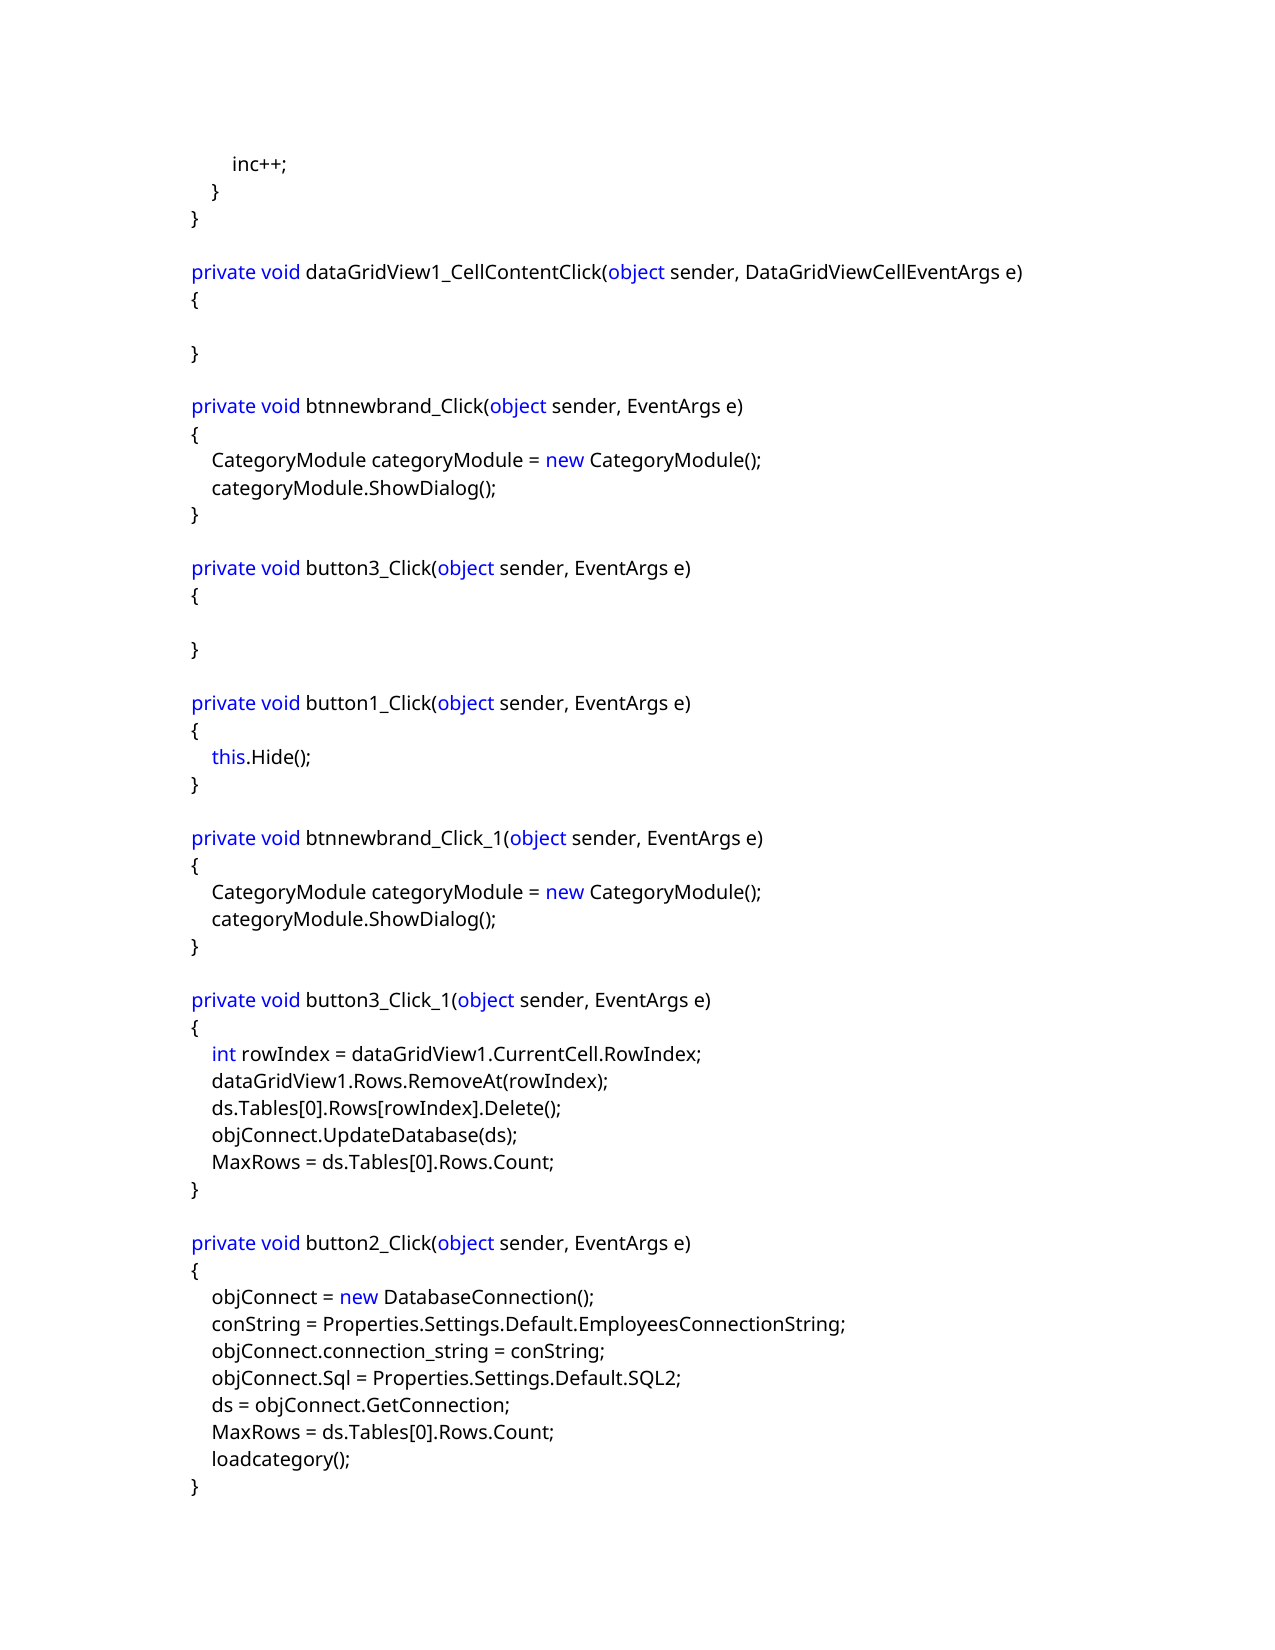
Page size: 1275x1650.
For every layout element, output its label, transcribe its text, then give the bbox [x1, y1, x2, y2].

text { [150, 717, 1125, 743]
text private void btnnewbrand_Click(object sender, EventArgs e) [150, 393, 1125, 420]
text { [150, 1256, 1125, 1283]
text { [150, 285, 1125, 312]
text conString = Properties.Settings.Default.EmployeesConnectionString; [150, 1310, 1125, 1337]
text private void button2_Click(object sender, EventArgs e) [150, 1229, 1125, 1256]
text } [150, 636, 1125, 663]
text { [150, 582, 1125, 609]
text MaxRows = ds.Tables[0].Rows.Count; [150, 1148, 1125, 1175]
text CategoryModule categoryModule = new CategoryModule(); [150, 447, 1125, 474]
text } [150, 204, 1125, 231]
text private void button1_Click(object sender, EventArgs e) [150, 689, 1125, 717]
text private void dataGridView1_CellContentClick(object sender, DataGridViewCellEventArgs e) [150, 258, 1125, 285]
text private void btnnewbrand_Click_1(object sender, EventArgs e) [150, 824, 1125, 851]
text } [150, 932, 1125, 959]
text loadcategory(); [150, 1445, 1125, 1472]
text { [150, 851, 1125, 878]
text private void button3_Click(object sender, EventArgs e) [150, 555, 1125, 582]
text } [150, 339, 1125, 366]
text } [150, 177, 1125, 204]
text objConnect.Sql = Properties.Settings.Default.SQL2; [150, 1364, 1125, 1391]
text categoryModule.ShowDialog(); [150, 905, 1125, 932]
text int rowIndex = dataGridView1.CurrentCell.RowIndex; [150, 1040, 1125, 1067]
text objConnect = new DatabaseConnection(); [150, 1283, 1125, 1310]
text dataGridView1.Rows.RemoveAt(rowIndex); [150, 1067, 1125, 1094]
text objConnect.connection_string = conString; [150, 1337, 1125, 1364]
text ds.Tables[0].Rows[rowIndex].Delete(); [150, 1094, 1125, 1121]
text inc++; [150, 150, 1125, 177]
text objConnect.UpdateDatabase(ds); [150, 1121, 1125, 1148]
text MaxRows = ds.Tables[0].Rows.Count; [150, 1418, 1125, 1445]
text { [150, 420, 1125, 447]
text this.Hide(); [150, 743, 1125, 771]
text } [150, 1175, 1125, 1202]
text private void button3_Click_1(object sender, EventArgs e) [150, 986, 1125, 1013]
text CategoryModule categoryModule = new CategoryModule(); [150, 878, 1125, 905]
text categoryModule.ShowDialog(); [150, 474, 1125, 501]
text ds = objConnect.GetConnection; [150, 1391, 1125, 1418]
text } [150, 501, 1125, 528]
text } [150, 1472, 1125, 1499]
text } [150, 771, 1125, 797]
text { [150, 1013, 1125, 1040]
